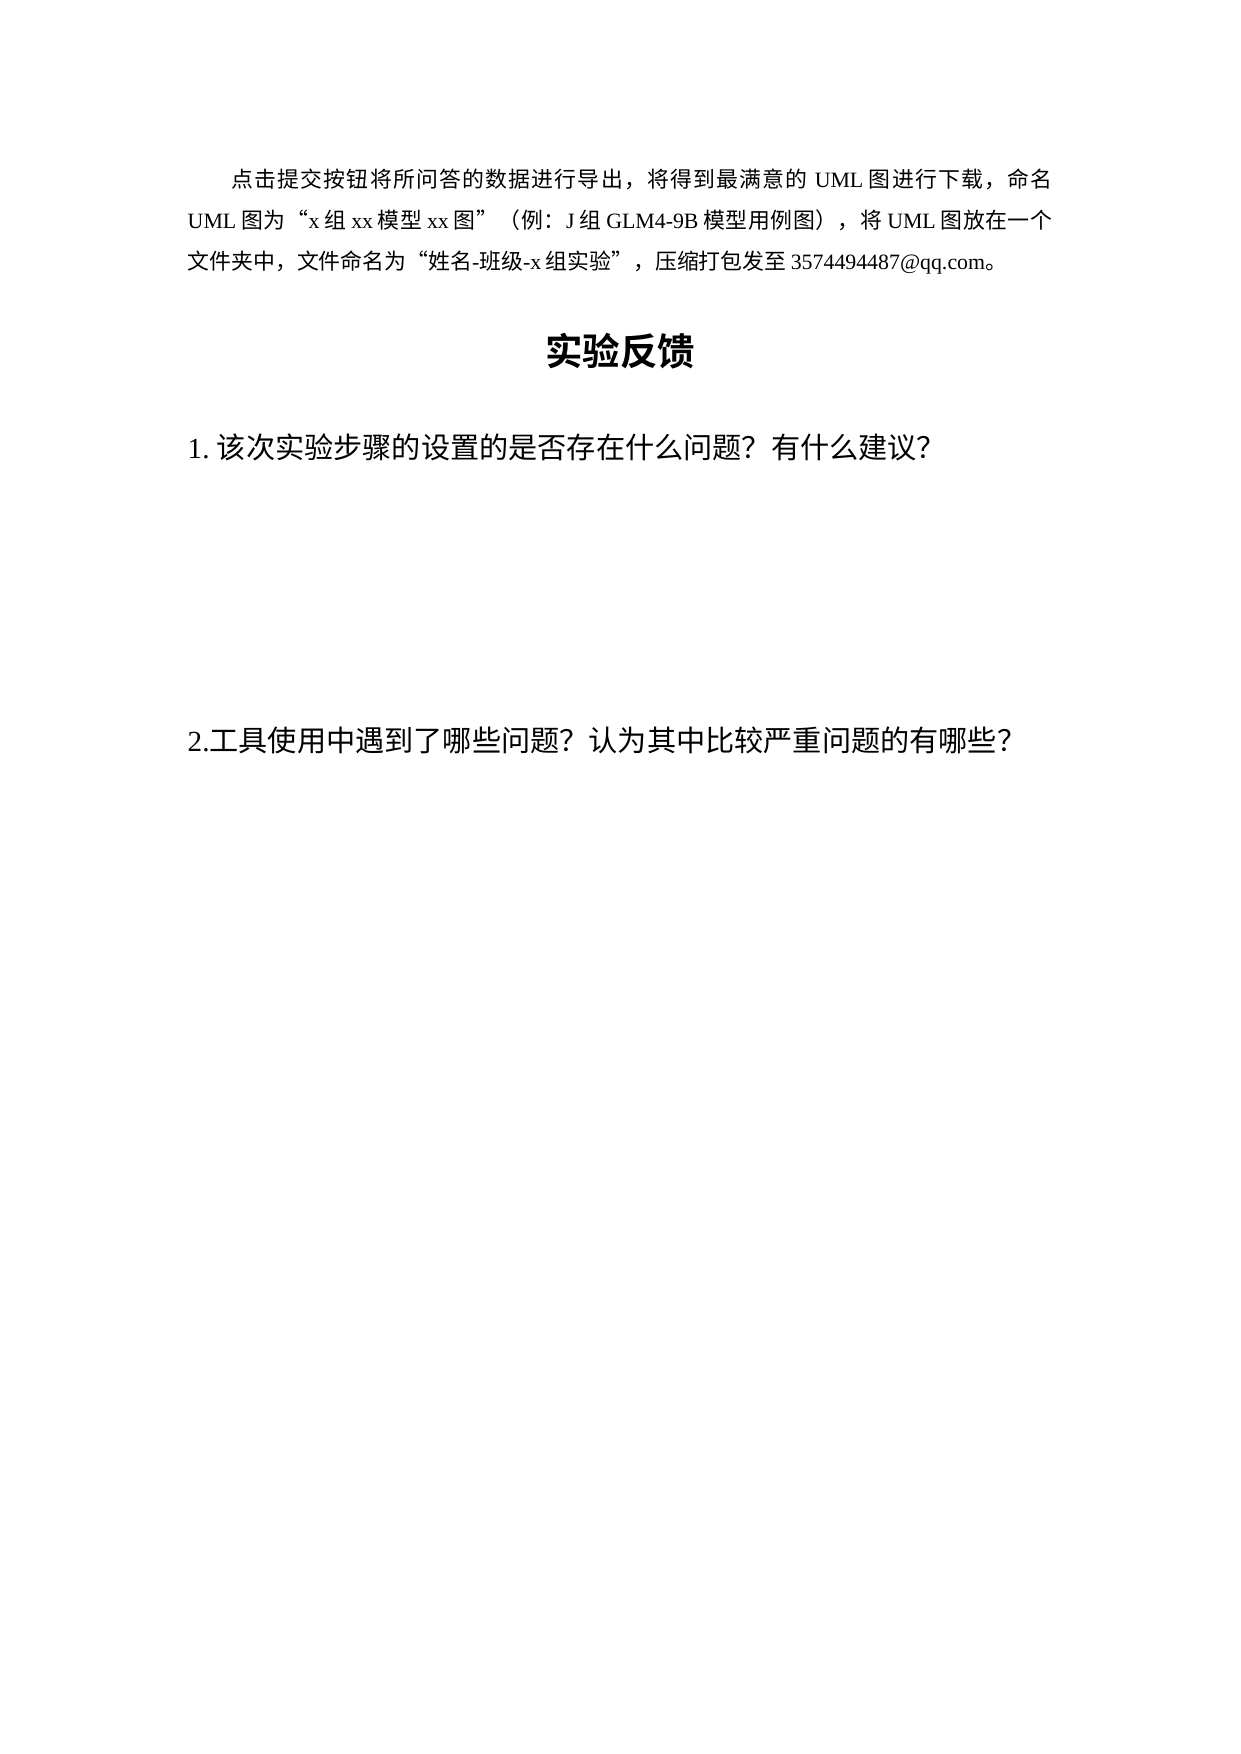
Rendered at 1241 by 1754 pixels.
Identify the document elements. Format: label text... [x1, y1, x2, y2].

text 点击提交按钮将所问答的数据进行导出，将得到最满意的UML图进行下载，命名UML图为“x组xx模型xx图”（例：J组GLM4-9B模型用例图），将UML图放在一个文件夹中，文件命名为“姓名-班级-x组实验”，压缩打包发至3574494487@qq.com。 [187, 162, 1053, 276]
text 实验反馈 [187, 316, 1053, 381]
text 2.工具使用中遇到了哪些问题？认为其中比较严重问题的有哪些？ [187, 706, 1053, 771]
text 1. 该次实验步骤的设置的是否存在什么问题？有什么建议？ [187, 414, 1053, 479]
